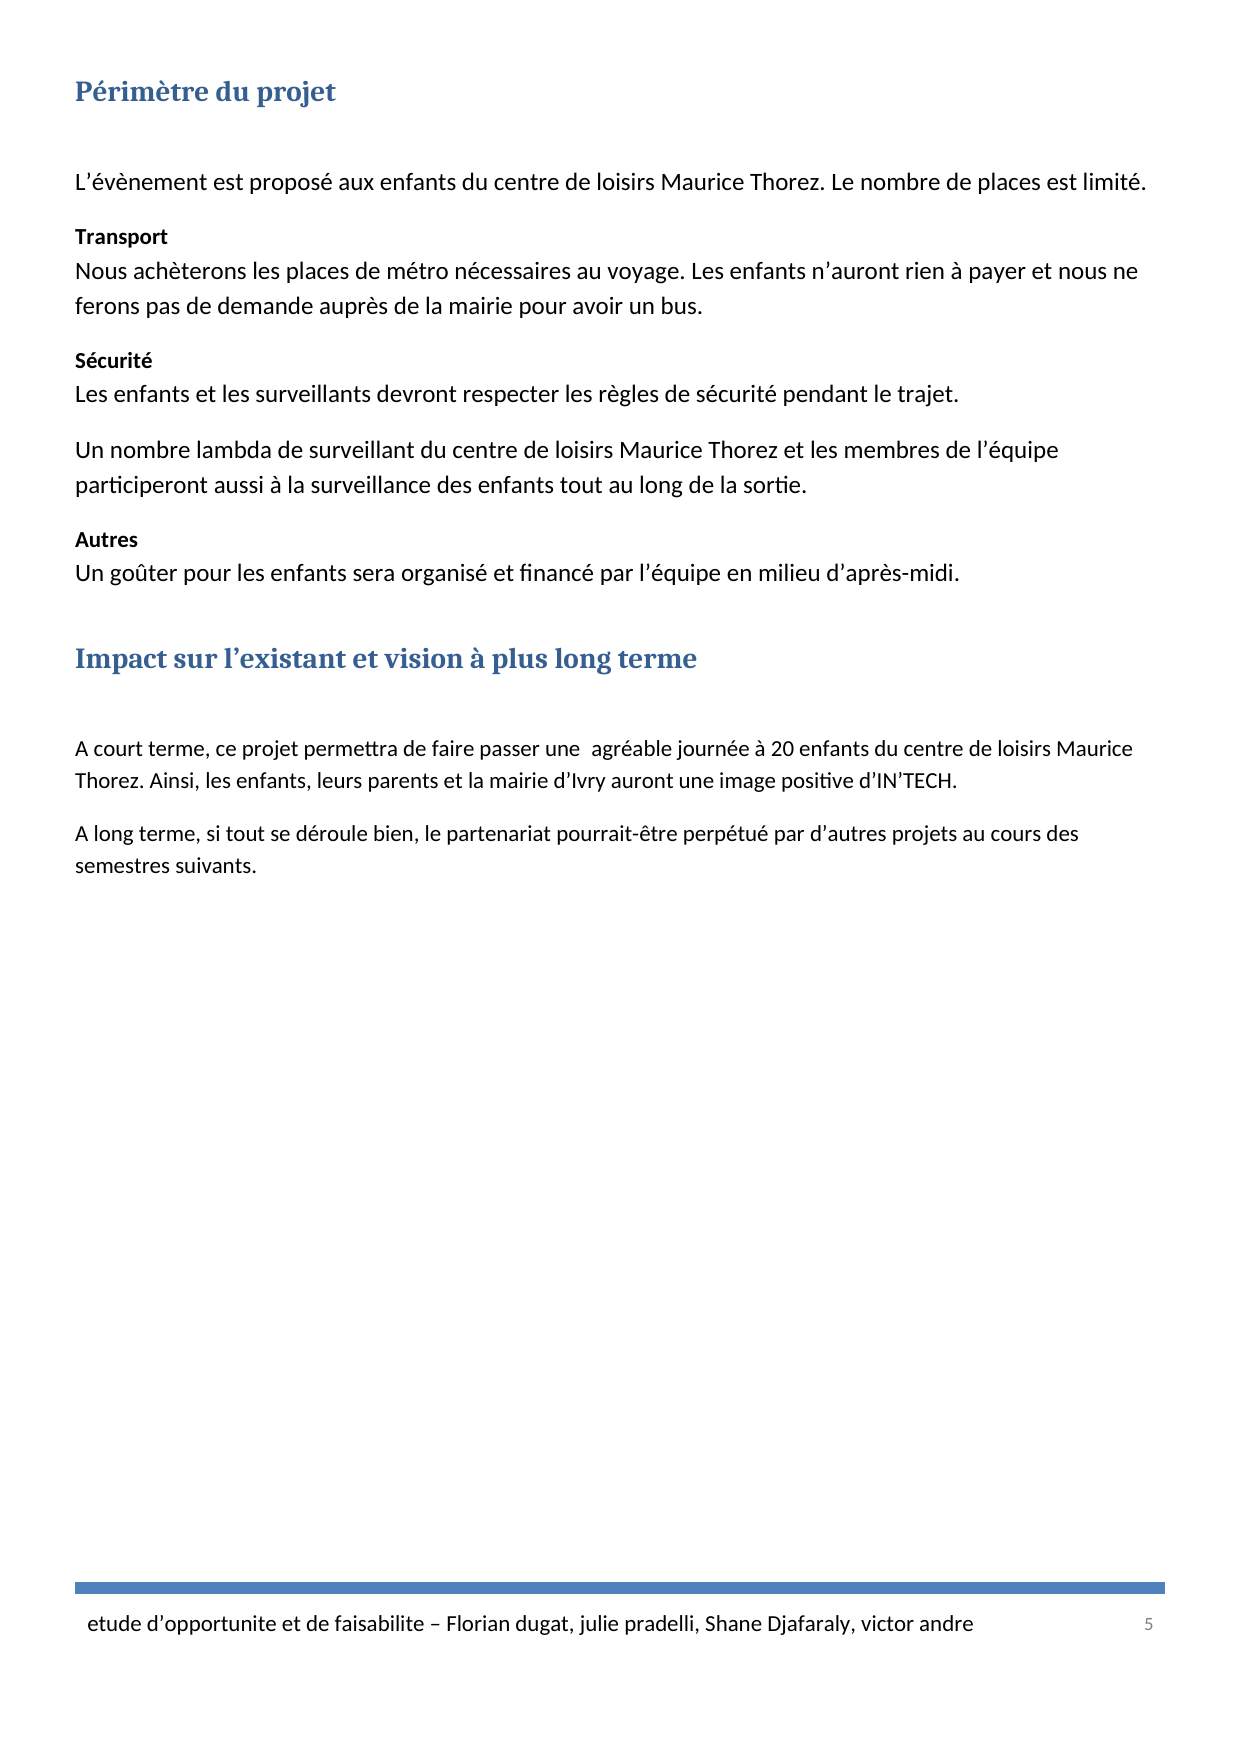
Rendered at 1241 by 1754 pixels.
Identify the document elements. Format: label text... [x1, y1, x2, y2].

text Autres Un goûter pour les enfants sera organisé et financé par l’équipe en milieu d’après-midi. [75, 525, 1165, 588]
text A court terme, ce projet permettra de faire passer une agréable journée à 20 enfants du centre de loisirs Maurice Thorez. Ainsi, les enfants, leurs parents et la mairie d’Ivry auront une image positive d’IN’TECH. [75, 734, 1165, 794]
text Transport Nous achèterons les places de métro nécessaires au voyage. Les enfants n’auront rien à payer et nous ne ferons pas de demande auprès de la mairie pour avoir un bus. [75, 222, 1165, 320]
subtitle Périmètre du projet [75, 75, 1165, 108]
text Un nombre lambda de surveillant du centre de loisirs Maurice Thorez et les membres de l’équipe participeront aussi à la surveillance des enfants tout au long de la sortie. [75, 434, 1165, 499]
subtitle Impact sur l’existant et vision à plus long terme [75, 642, 1165, 676]
text L’évènement est proposé aux enfants du centre de loisirs Maurice Thorez. Le nombre de places est limité. [75, 167, 1165, 197]
text Sécurité Les enfants et les surveillants devront respecter les règles de sécurité pendant le trajet. [75, 346, 1165, 409]
text A long terme, si tout se déroule bien, le partenariat pourrait-être perpétué par d’autres projets au cours des semestres suivants. [75, 819, 1165, 879]
